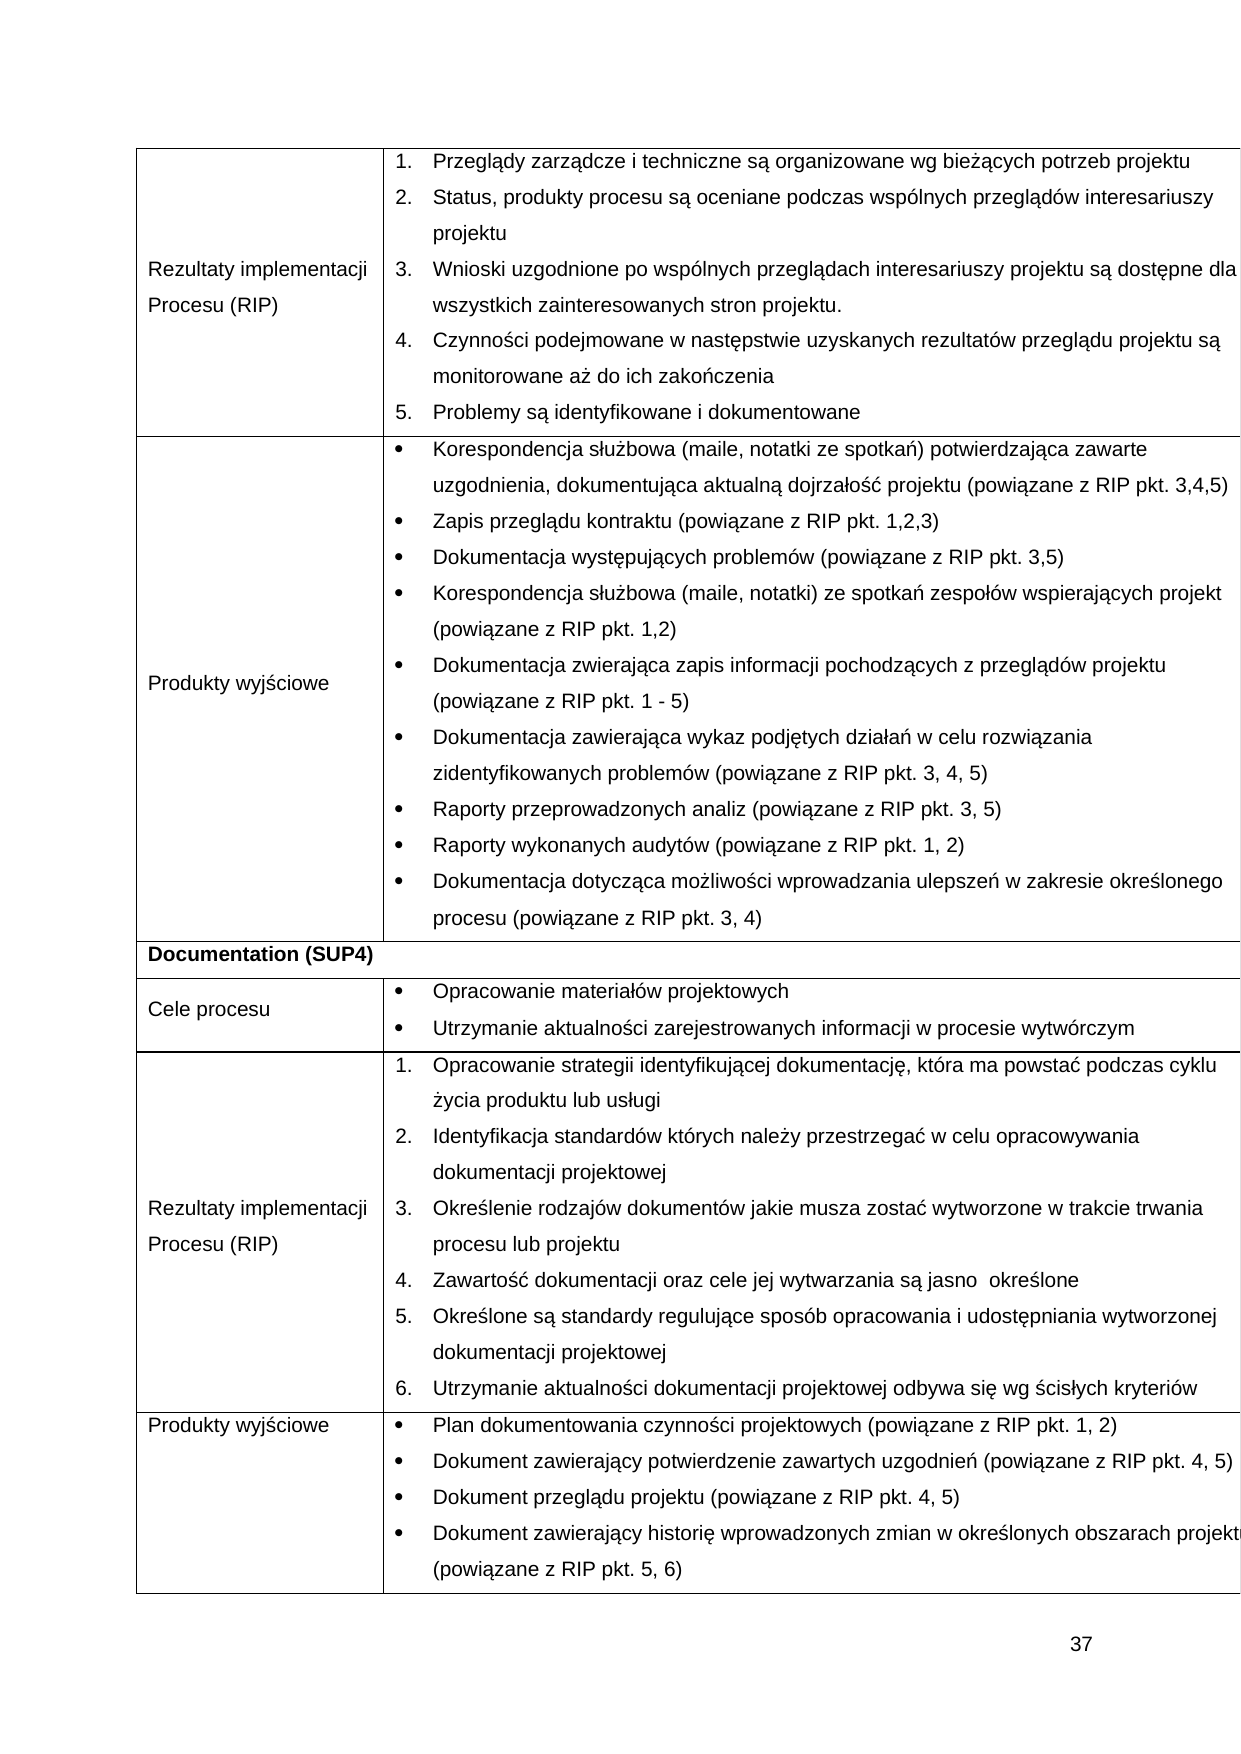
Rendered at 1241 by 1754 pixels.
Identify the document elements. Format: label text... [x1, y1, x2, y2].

table_cell Przeglądy zarządcze i techniczne są organizowane wg bieżących potrzeb projektu Status, produkty procesu są oceniane podczas wspólnych przeglądów interesariuszy projektu Wnioski uzgodnione po wspólnych przeglądach interesariuszy projektu są dostępne dla wszystkich zainteresowanych stron projektu. Czynności podejmowane w następstwie uzyskanych rezultatów przeglądu projektu są monitorowane aż do ich zakończenia Problemy są identyfikowane i dokumentowane [384, 149, 1240, 436]
table_cell Rezultaty implementacji Procesu (RIP) [137, 149, 383, 436]
table_cell Documentation (SUP4) [137, 942, 1240, 978]
table_cell Korespondencja służbowa (maile, notatki ze spotkań) potwierdzająca zawarte uzgodnienia, dokumentująca aktualną dojrzałość projektu (powiązane z RIP pkt. 3,4,5) Zapis przeglądu kontraktu (powiązane z RIP pkt. 1,2,3) Dokumentacja występujących problemów (powiązane z RIP pkt. 3,5) Korespondencja służbowa (maile, notatki) ze spotkań zespołów wspierających projekt (powiązane z RIP pkt. 1,2) Dokumentacja zwierająca zapis informacji pochodzących z przeglądów projektu (powiązane z RIP pkt. 1 - 5) Dokumentacja zawierająca wykaz podjętych działań w celu rozwiązania zidentyfikowanych problemów (powiązane z RIP pkt. 3, 4, 5) Raporty przeprowadzonych analiz (powiązane z RIP pkt. 3, 5) Raporty wykonanych audytów (powiązane z RIP pkt. 1, 2) Dokumentacja dotycząca możliwości wprowadzania ulepszeń w zakresie określonego procesu (powiązane z RIP pkt. 3, 4) [384, 437, 1240, 941]
table_cell Produkty wyjściowe [137, 437, 383, 941]
table_cell Opracowanie strategii identyfikującej dokumentację, która ma powstać podczas cyklu życia produktu lub usługi Identyfikacja standardów których należy przestrzegać w celu opracowywania dokumentacji projektowej Określenie rodzajów dokumentów jakie musza zostać wytworzone w trakcie trwania procesu lub projektu Zawartość dokumentacji oraz cele jej wytwarzania są jasno określone Określone są standardy regulujące sposób opracowania i udostępniania wytworzonej dokumentacji projektowej Utrzymanie aktualności dokumentacji projektowej odbywa się wg ścisłych kryteriów [384, 1053, 1240, 1412]
table_cell Opracowanie materiałów projektowych Utrzymanie aktualności zarejestrowanych informacji w procesie wytwórczym [384, 979, 1240, 1051]
table_cell Rezultaty implementacji Procesu (RIP) [137, 1053, 383, 1412]
table_cell Cele procesu [137, 979, 383, 1051]
table_cell Produkty wyjściowe [137, 1413, 383, 1593]
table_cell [384, 1413, 1240, 1593]
